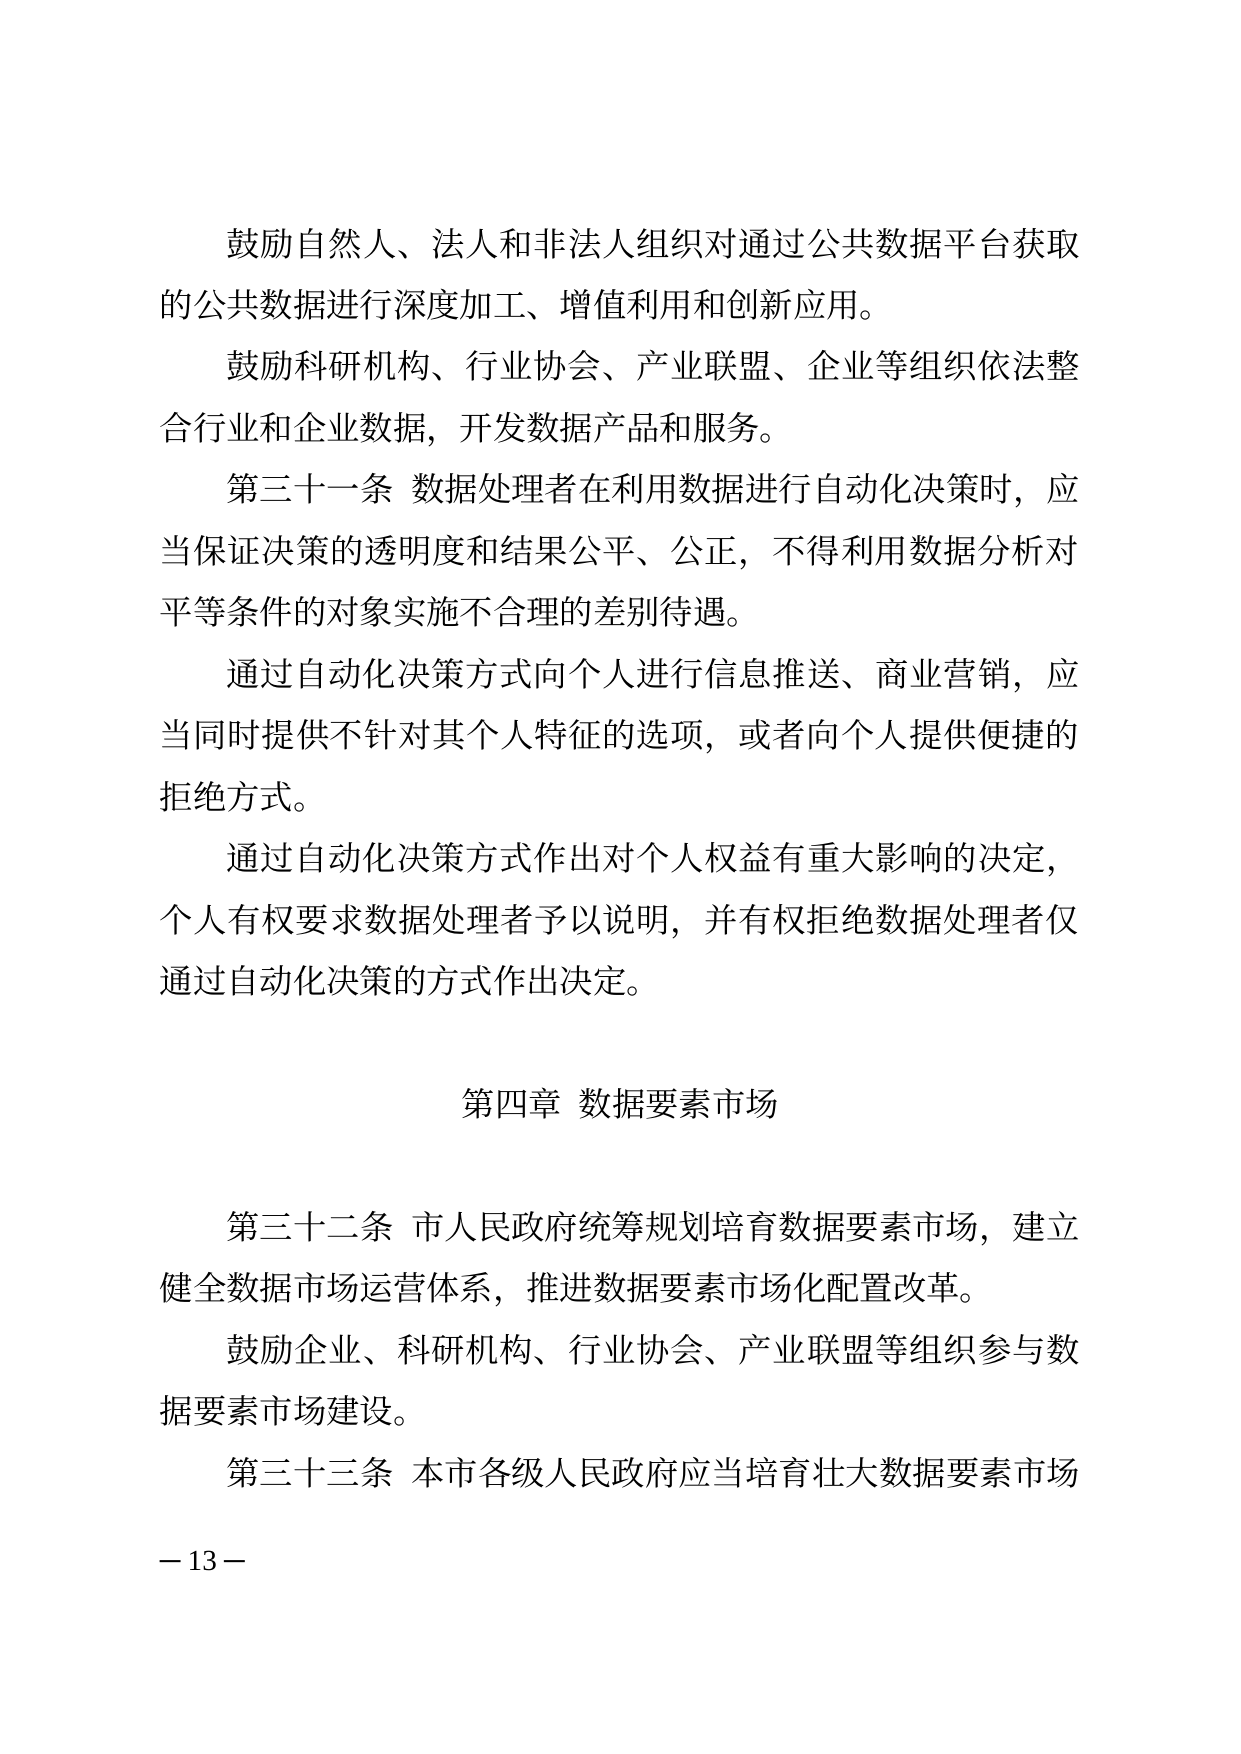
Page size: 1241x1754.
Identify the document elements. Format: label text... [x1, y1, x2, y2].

text 第三十一条 数据处理者在利用数据进行自动化决策时，应当保证决策的透明度和结果公平、公正，不得利用数据分析对平等条件的对象实施不合理的差别待遇。 [159, 453, 1081, 637]
text 鼓励自然人、法人和非法人组织对通过公共数据平台获取的公共数据进行深度加工、增值利用和创新应用。 [159, 207, 1081, 330]
text 第四章 数据要素市场 [159, 1067, 1081, 1129]
text 通过自动化决策方式向个人进行信息推送、商业营销，应当同时提供不针对其个人特征的选项，或者向个人提供便捷的拒绝方式。 [159, 637, 1081, 821]
text 通过自动化决策方式作出对个人权益有重大影响的决定，个人有权要求数据处理者予以说明，并有权拒绝数据处理者仅通过自动化决策的方式作出决定。 [159, 821, 1081, 1006]
text 鼓励企业、科研机构、行业协会、产业联盟等组织参与数据要素市场建设。 [159, 1313, 1081, 1436]
text 第三十二条 市人民政府统筹规划培育数据要素市场，建立健全数据市场运营体系，推进数据要素市场化配置改革。 [159, 1190, 1081, 1313]
text 鼓励科研机构、行业协会、产业联盟、企业等组织依法整合行业和企业数据，开发数据产品和服务。 [159, 330, 1081, 453]
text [159, 1436, 1081, 1497]
